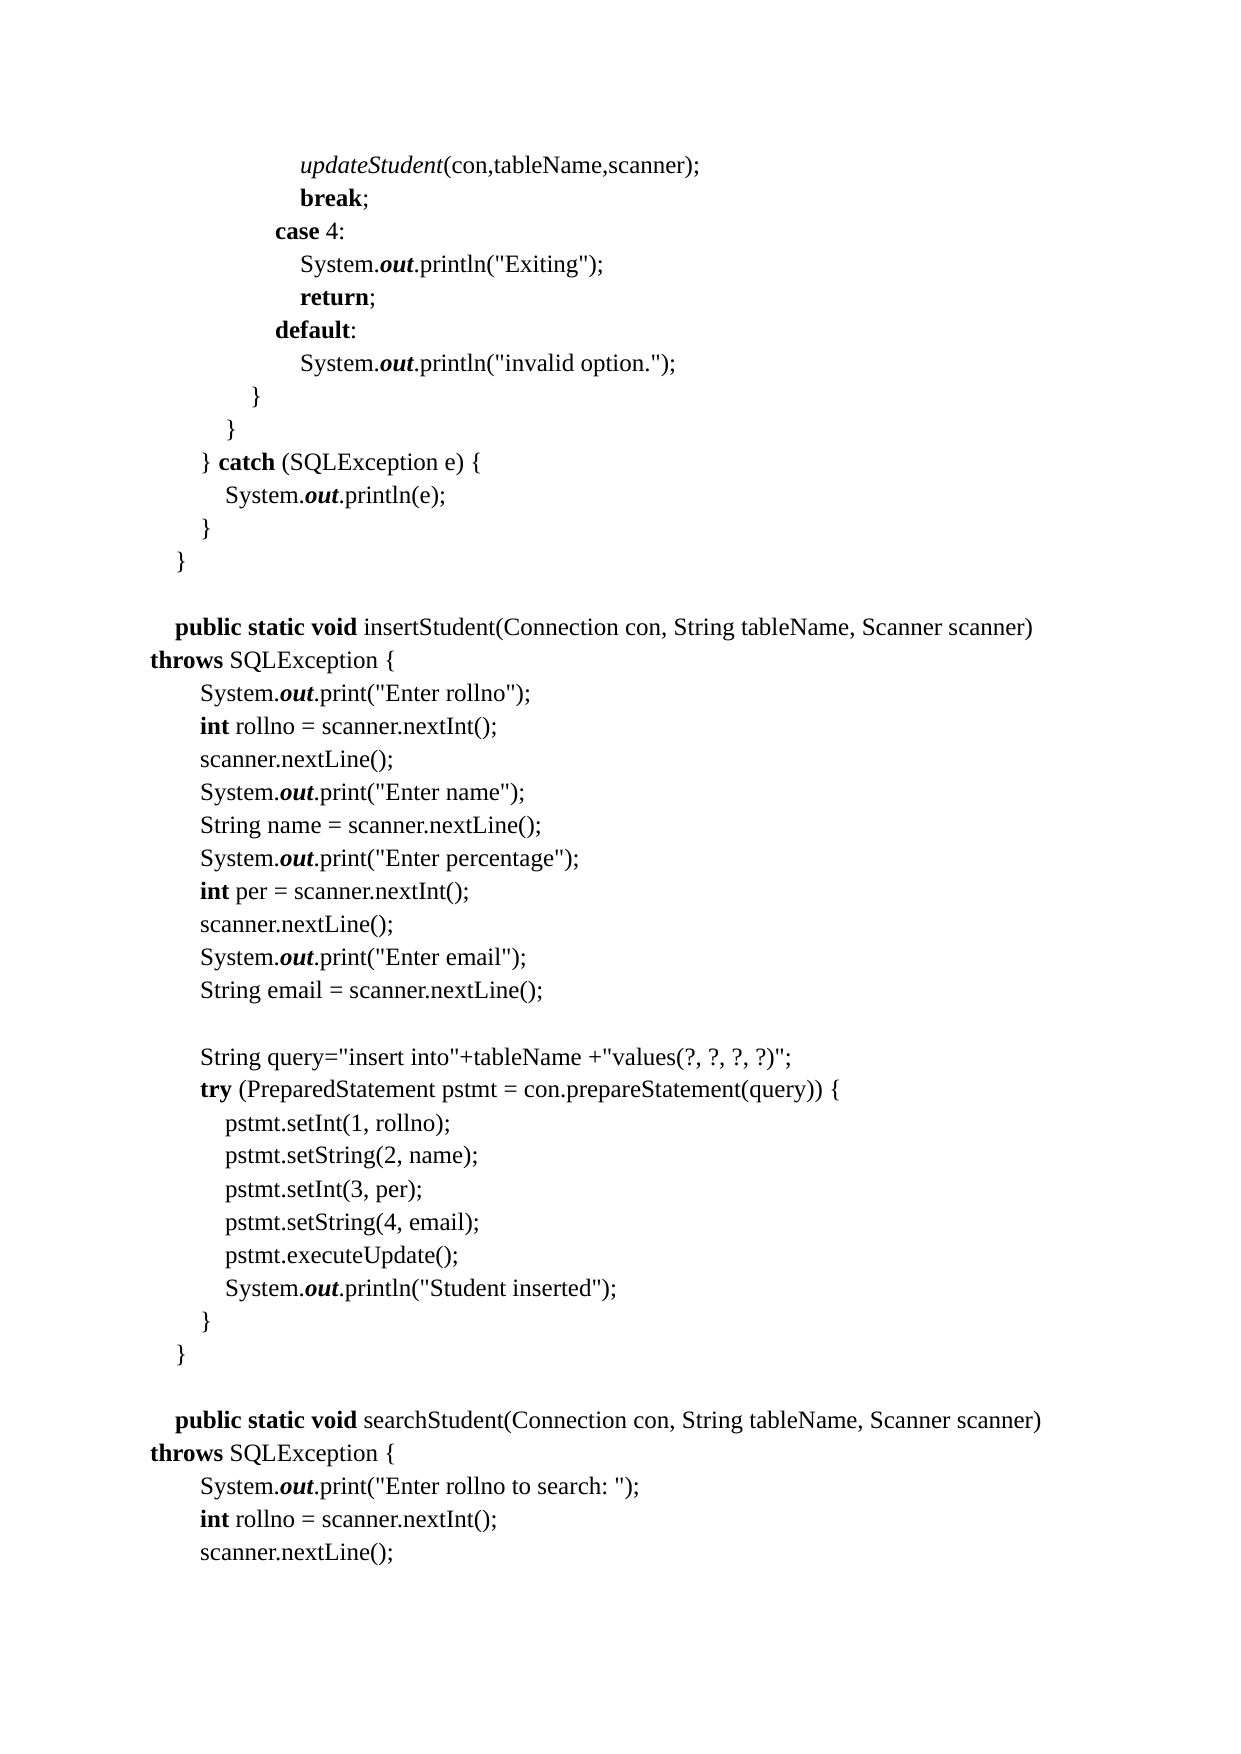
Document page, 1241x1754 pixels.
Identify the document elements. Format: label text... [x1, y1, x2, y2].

text } [150, 513, 1090, 542]
text } [150, 1339, 1090, 1367]
text scanner.nextLine(); [150, 909, 1090, 938]
text System.out.println("Exiting"); [150, 249, 1090, 278]
text System.out.print("Enter rollno to search: "); [150, 1471, 1090, 1499]
text int rollno = scanner.nextInt(); [150, 711, 1090, 740]
text updateStudent(con,tableName,scanner); [150, 150, 1090, 179]
text } [150, 414, 1090, 443]
text pstmt.executeUpdate(); [150, 1240, 1090, 1268]
text scanner.nextLine(); [150, 744, 1090, 773]
text pstmt.setString(4, email); [150, 1207, 1090, 1235]
text String query="insert into"+tableName +"values(?, ?, ?, ?)"; [150, 1042, 1090, 1070]
text public static void insertStudent(Connection con, String tableName, Scanner scanner) throws SQLException { [150, 612, 1090, 674]
text case 4: [150, 216, 1090, 245]
text pstmt.setInt(1, rollno); [150, 1108, 1090, 1136]
text System.out.print("Enter percentage"); [150, 843, 1090, 872]
text String name = scanner.nextLine(); [150, 810, 1090, 839]
text System.out.print("Enter rollno"); [150, 678, 1090, 707]
text System.out.println("invalid option."); [150, 348, 1090, 377]
text String email = scanner.nextLine(); [150, 976, 1090, 1004]
text System.out.println("Student inserted"); [150, 1273, 1090, 1301]
text } catch (SQLException e) { [150, 447, 1090, 476]
text break; [150, 183, 1090, 212]
text default: [150, 315, 1090, 344]
text } [150, 1306, 1090, 1334]
text return; [150, 282, 1090, 311]
text int rollno = scanner.nextInt(); [150, 1504, 1090, 1533]
text } [150, 381, 1090, 410]
text System.out.println(e); [150, 480, 1090, 509]
text } [150, 546, 1090, 575]
text scanner.nextLine(); [150, 1537, 1090, 1566]
text try (PreparedStatement pstmt = con.prepareStatement(query)) { [150, 1074, 1090, 1103]
text System.out.print("Enter email"); [150, 942, 1090, 971]
text System.out.print("Enter name"); [150, 777, 1090, 806]
text pstmt.setInt(3, per); [150, 1174, 1090, 1202]
text pstmt.setString(2, name); [150, 1141, 1090, 1169]
text public static void searchStudent(Connection con, String tableName, Scanner scanner) throws SQLException { [150, 1405, 1090, 1467]
text int per = scanner.nextInt(); [150, 876, 1090, 905]
